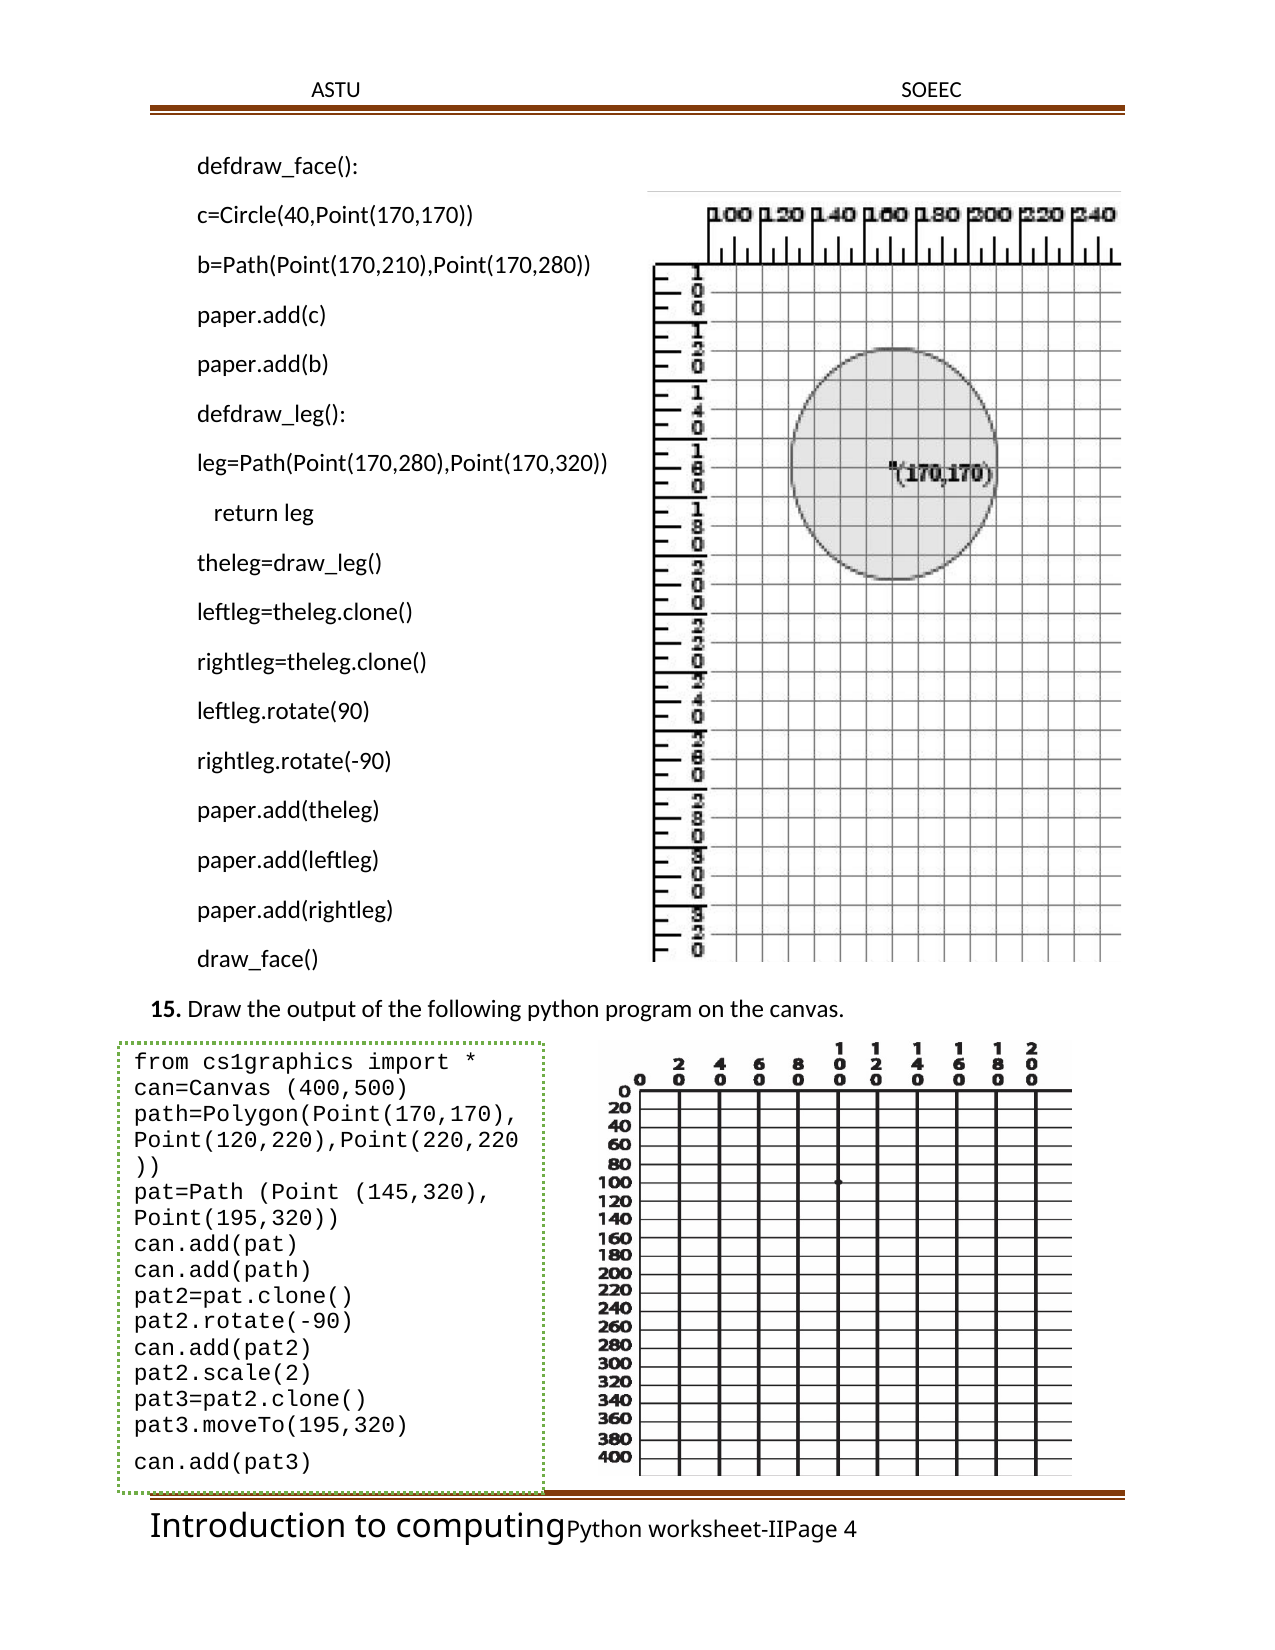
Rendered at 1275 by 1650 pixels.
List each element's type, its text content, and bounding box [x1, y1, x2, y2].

text paper.add(leftleg) [197, 844, 647, 875]
text return leg [197, 497, 647, 528]
text c=Circle(40,Point(170,170)) [197, 199, 647, 230]
text leg=Path(Point(170,280),Point(170,320)) [197, 447, 647, 478]
list Draw the output of the following python program on the canvas. [150, 993, 1125, 1023]
text paper.add(b) [197, 348, 647, 379]
text draw_face() [197, 943, 1125, 974]
text b=Path(Point(170,210),Point(170,280)) [197, 249, 647, 280]
text theleg=draw_leg() [197, 547, 647, 577]
text paper.add(rightleg) [197, 894, 647, 924]
picture [596, 1040, 1072, 1474]
text paper.add(c) [197, 299, 647, 329]
text rightleg=theleg.clone() [197, 646, 647, 676]
text defdraw_face(): [197, 150, 1125, 181]
text leftleg=theleg.clone() [197, 596, 647, 627]
text paper.add(theleg) [197, 794, 647, 825]
text defdraw_leg(): [197, 398, 647, 428]
text leftleg.rotate(90) [197, 695, 647, 726]
text rightleg.rotate(-90) [197, 745, 647, 776]
